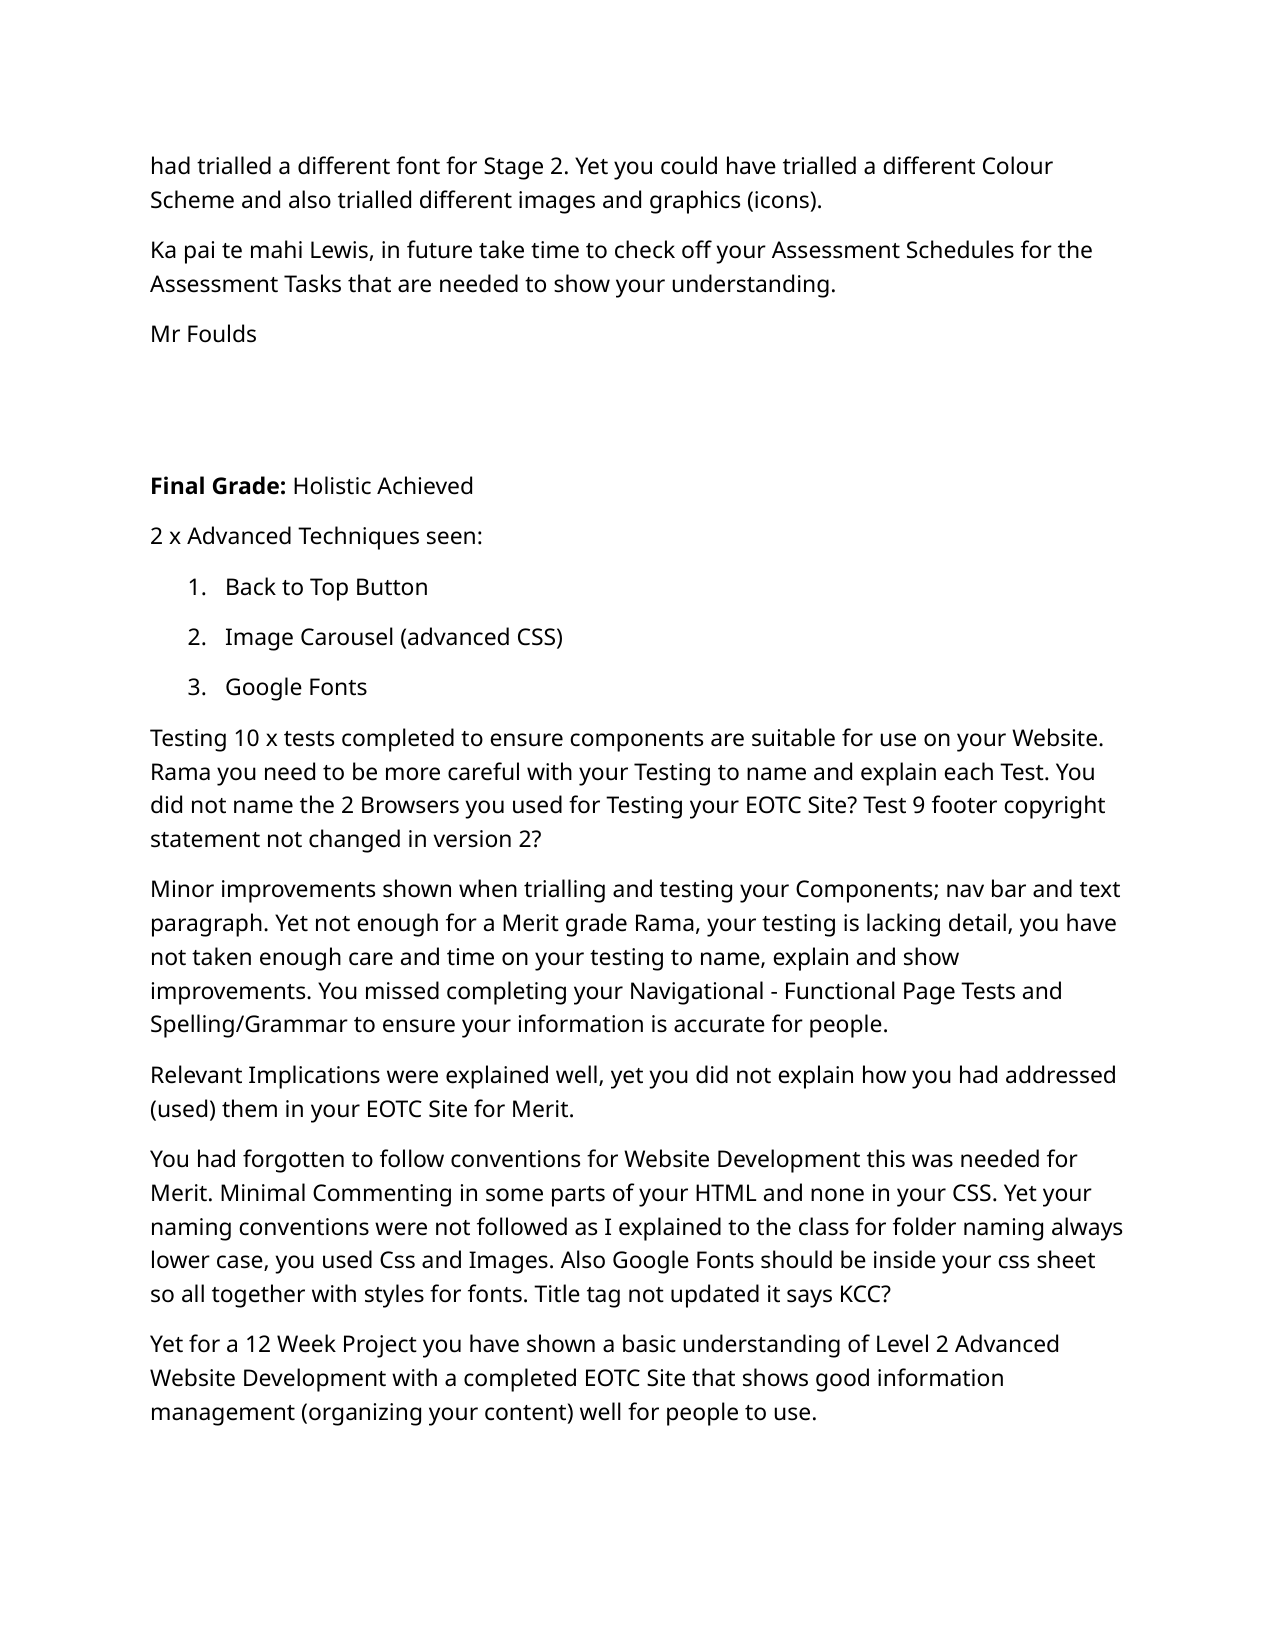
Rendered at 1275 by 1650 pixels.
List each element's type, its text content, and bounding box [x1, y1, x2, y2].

text Yet for a 12 Week Project you have shown a basic understanding of Level 2 Advanced Website Development with a completed EOTC Site that shows good information management (organizing your content) well for people to use. [150, 1328, 1125, 1427]
text Mr Foulds [150, 318, 1125, 349]
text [150, 150, 1125, 215]
text You had forgotten to follow conventions for Website Development this was needed for Merit. Minimal Commenting in some parts of your HTML and none in your CSS. Yet your naming conventions were not followed as I explained to the class for folder naming always lower case, you used Css and Images. Also Google Fonts should be inside your css sheet so all together with styles for fonts. Title tag not updated it says KCC? [150, 1143, 1125, 1309]
list Image Carousel (advanced CSS) [187, 621, 1125, 652]
text Final Grade: Holistic Achieved [150, 469, 1125, 501]
text 2 x Advanced Techniques seen: [150, 520, 1125, 551]
text Minor improvements shown when trialling and testing your Components; nav bar and text paragraph. Yet not enough for a Merit grade Rama, your testing is lacking detail, you have not taken enough care and time on your testing to name, explain and show improvements. You missed completing your Navigational - Functional Page Tests and Spelling/Grammar to ensure your information is accurate for people. [150, 873, 1125, 1039]
text Testing 10 x tests completed to ensure components are suitable for use on your Website. Rama you need to be more careful with your Testing to name and explain each Test. You did not name the 2 Browsers you used for Testing your EOTC Site? Test 9 footer copyright statement not changed in version 2? [150, 722, 1125, 854]
text Ka pai te mahi Lewis, in future take time to check off your Assessment Schedules for the Assessment Tasks that are needed to show your understanding. [150, 234, 1125, 299]
list Google Fonts [187, 671, 1125, 702]
list Back to Top Button [187, 570, 1125, 602]
text Relevant Implications were explained well, yet you did not explain how you had addressed (used) them in your EOTC Site for Merit. [150, 1059, 1125, 1124]
